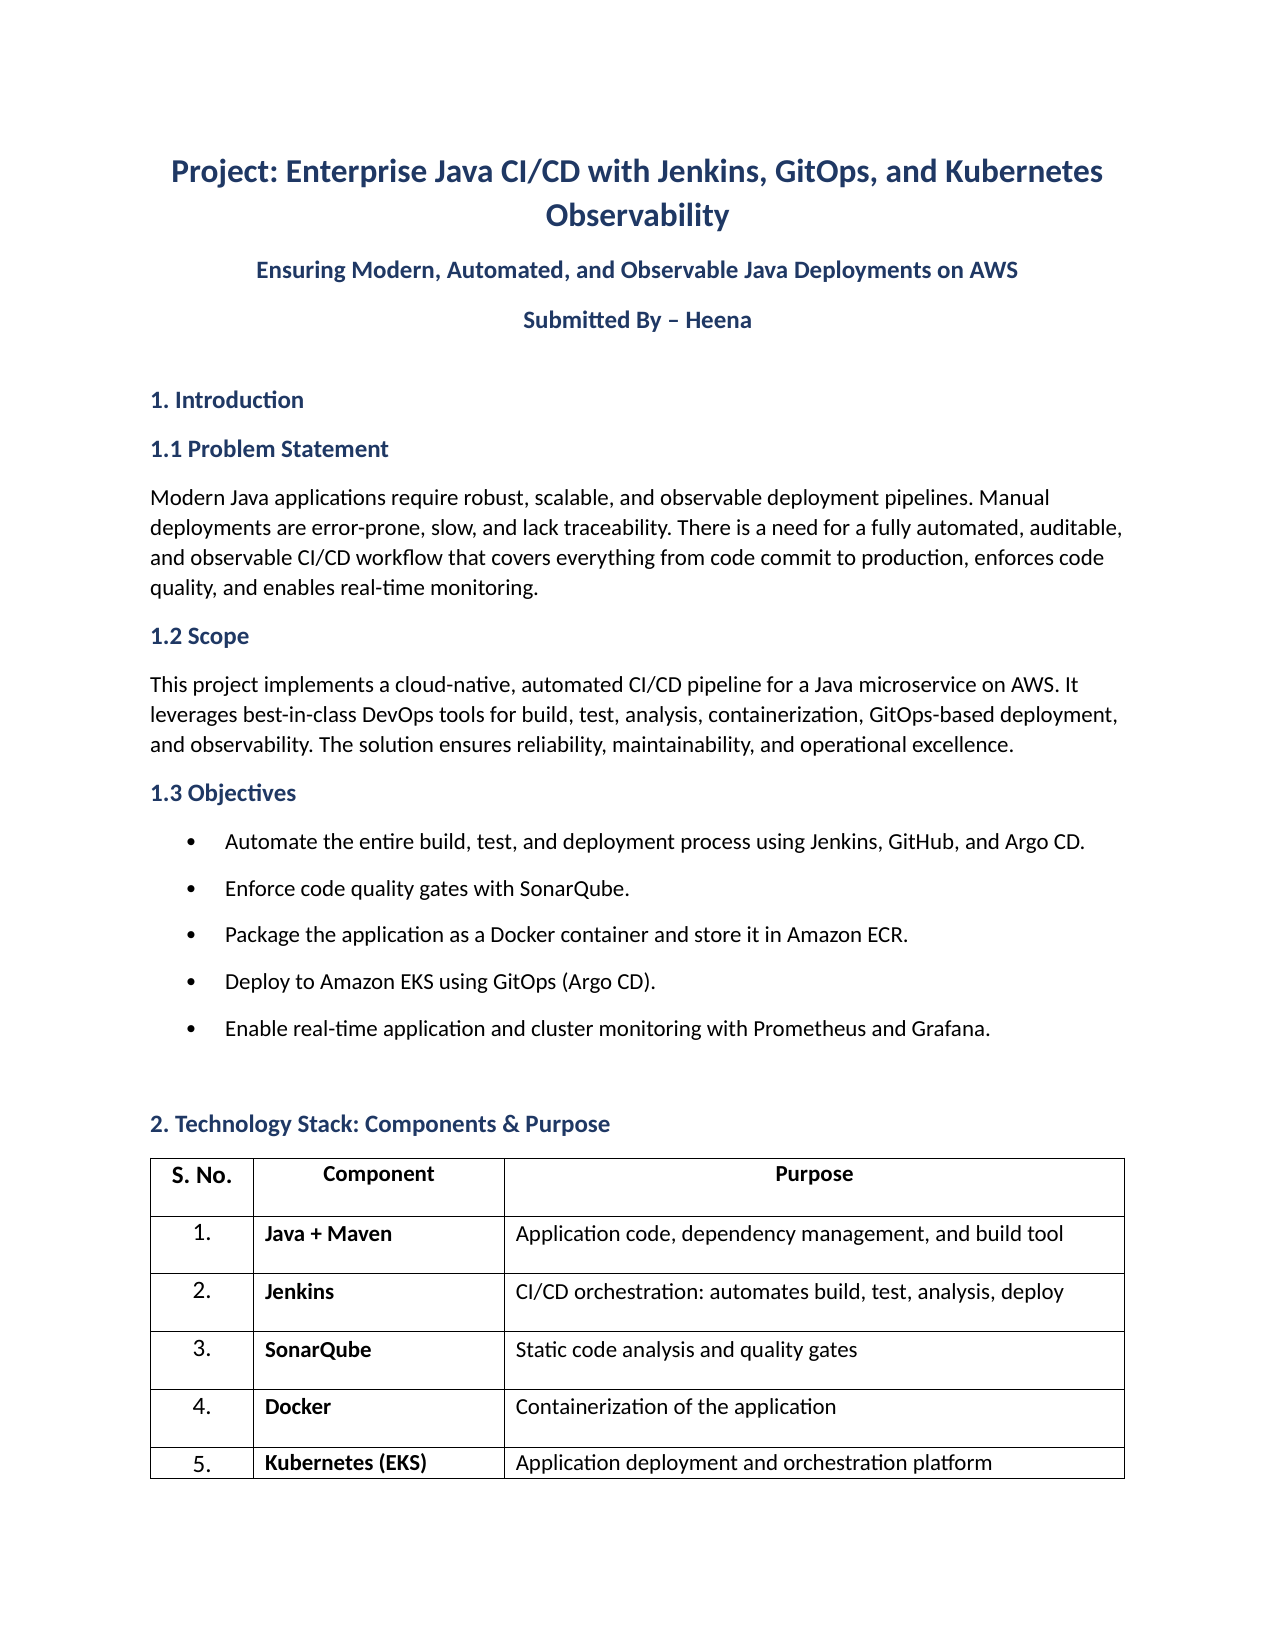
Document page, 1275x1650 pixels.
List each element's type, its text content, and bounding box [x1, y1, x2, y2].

text 2. Technology Stack: Components & Purpose [150, 1108, 1125, 1139]
list Automate the entire build, test, and deployment process using Jenkins, GitHub, and Argo CD. [187, 827, 1125, 855]
list Enforce code quality gates with SonarQube. [187, 874, 1125, 902]
table_header Component [254, 1159, 504, 1216]
table_cell Docker [254, 1390, 504, 1447]
text Ensuring Modern, Automated, and Observable Java Deployments on AWS [150, 254, 1125, 285]
table_cell 1. [151, 1217, 253, 1273]
table_cell Kubernetes (EKS) [254, 1448, 504, 1478]
list Enable real-time application and cluster monitoring with Prometheus and Grafana. [187, 1014, 1125, 1042]
list Deploy to Amazon EKS using GitOps (Argo CD). [187, 967, 1125, 996]
text 1.2 Scope [150, 620, 1125, 651]
table_cell Static code analysis and quality gates [505, 1332, 1124, 1389]
table_header S. No. [151, 1159, 253, 1216]
table_cell 2. [151, 1274, 253, 1331]
text Modern Java applications require robust, scalable, and observable deployment pipelines. Manual deployments are error-prone, slow, and lack traceability. There is a need for a fully automated, auditable, and observable CI/CD workflow that covers everything from code commit to production, enforces code quality, and enables real-time monitoring. [150, 483, 1125, 602]
table_cell 5. [151, 1448, 253, 1478]
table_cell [505, 1448, 1124, 1478]
text 1.1 Problem Statement [150, 433, 1125, 464]
text 1. Introduction [150, 384, 1125, 414]
table_cell Application code, dependency management, and build tool [505, 1217, 1124, 1273]
text 1.3 Objectives [150, 777, 1125, 808]
table_header Purpose [505, 1159, 1124, 1216]
table_cell Java + Maven [254, 1217, 504, 1273]
table_cell Containerization of the application [505, 1390, 1124, 1447]
text This project implements a cloud-native, automated CI/CD pipeline for a Java microservice on AWS. It leverages best-in-class DevOps tools for build, test, analysis, containerization, GitOps-based deployment, and observability. The solution ensures reliability, maintainability, and operational excellence. [150, 670, 1125, 758]
table_cell 3. [151, 1332, 253, 1389]
table_cell CI/CD orchestration: automates build, test, analysis, deploy [505, 1274, 1124, 1331]
list Package the application as a Docker container and store it in Amazon ECR. [187, 921, 1125, 949]
table_cell Jenkins [254, 1274, 504, 1331]
text Project: Enterprise Java CI/CD with Jenkins, GitOps, and Kubernetes Observability [150, 150, 1125, 235]
text Submitted By – Heena [150, 304, 1125, 365]
table_cell 4. [151, 1390, 253, 1447]
table_cell SonarQube [254, 1332, 504, 1389]
